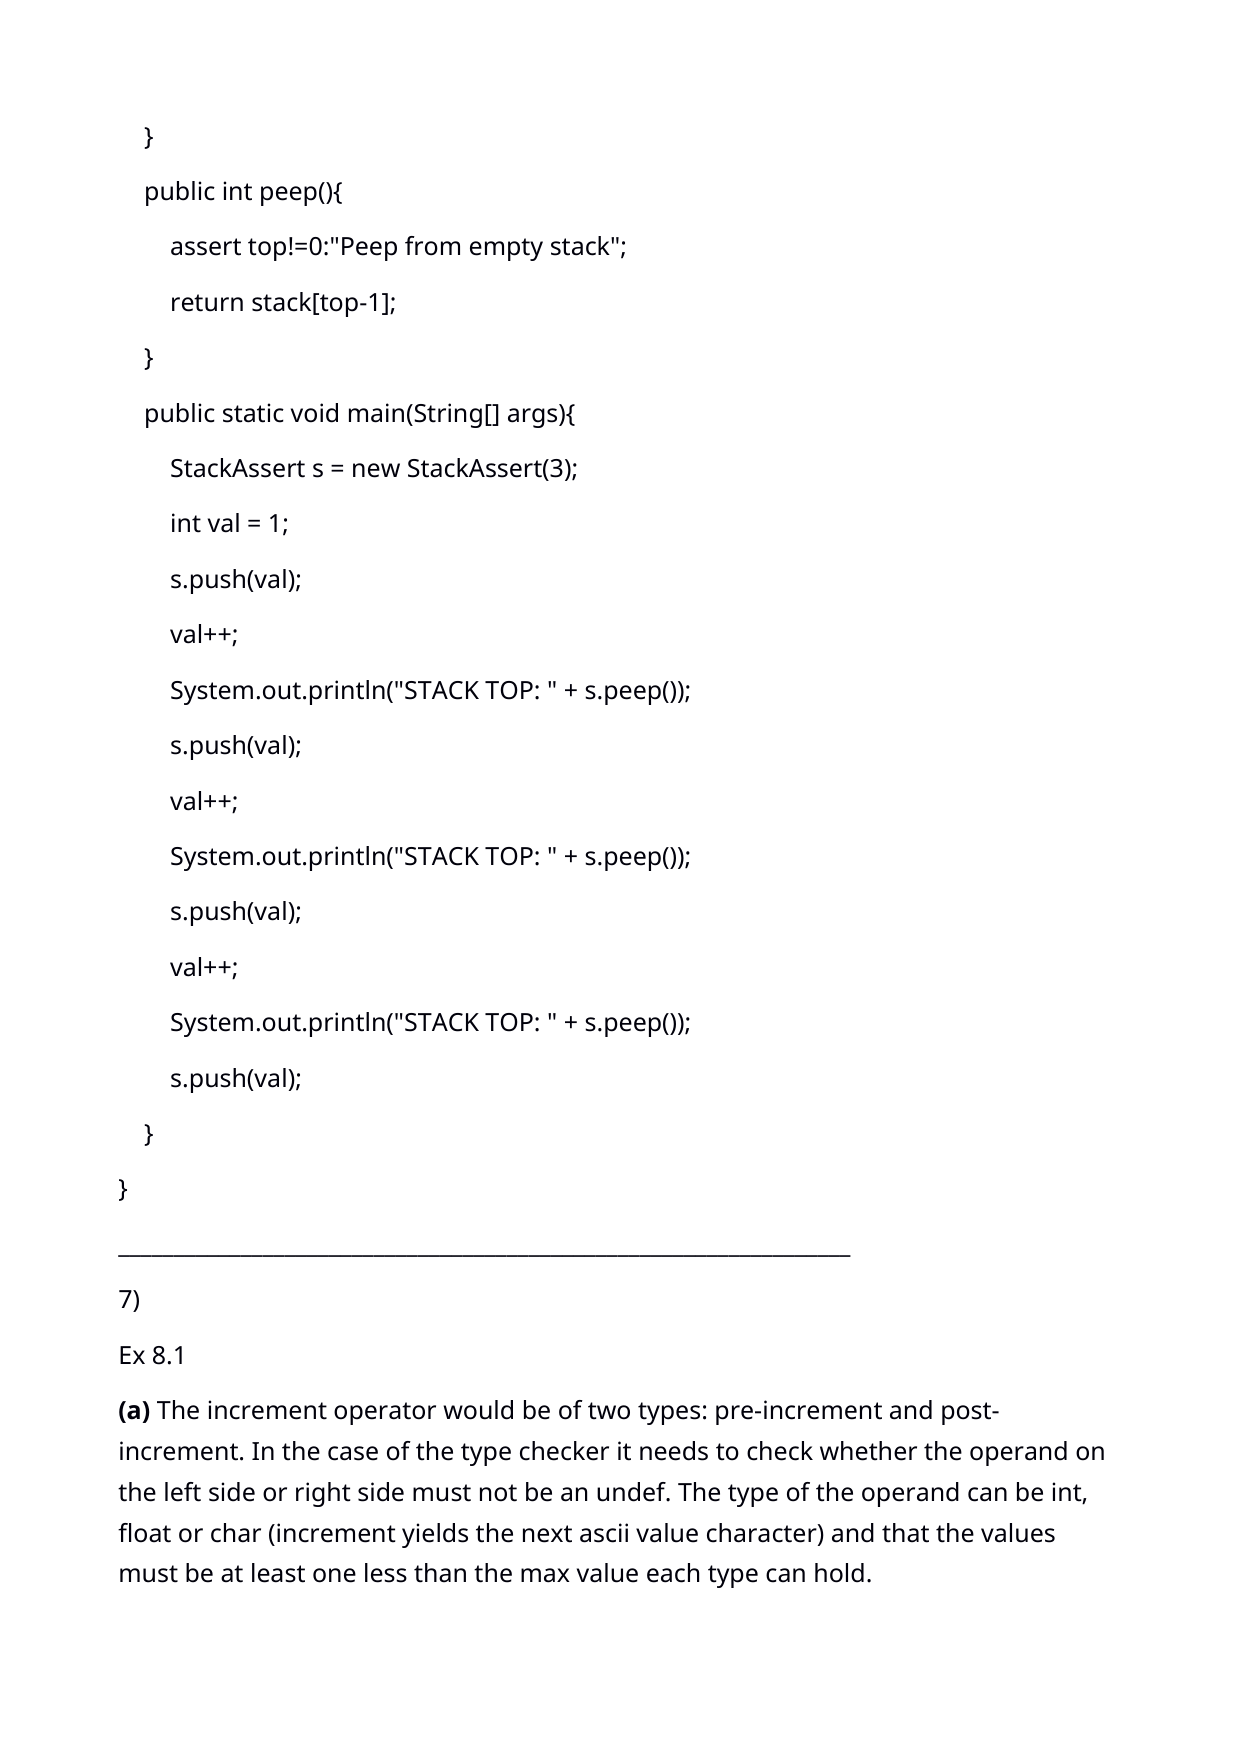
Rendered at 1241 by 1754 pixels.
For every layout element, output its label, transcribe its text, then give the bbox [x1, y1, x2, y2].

text System.out.println("STACK TOP: " + s.peep()); [118, 838, 1122, 873]
text Ex 8.1 [118, 1337, 1122, 1371]
text val++; [118, 949, 1122, 983]
text s.push(val); [118, 561, 1122, 596]
text } [118, 1171, 1122, 1205]
text 7) [118, 1282, 1122, 1316]
text } [118, 1116, 1122, 1150]
text StackAssert s = new StackAssert(3); [118, 451, 1122, 485]
text (a) The increment operator would be of two types: pre-increment and post-increment. In the case of the type checker it needs to check whether the operand on the left side or right side must not be an undef. The type of the operand can be int, float or char (increment yields the next ascii value character) and that the values must be at least one less than the max value each type can hold. [118, 1393, 1122, 1590]
text } [118, 118, 1122, 152]
text s.push(val); [118, 728, 1122, 762]
text public static void main(String[] args){ [118, 395, 1122, 429]
text s.push(val); [118, 894, 1122, 928]
text val++; [118, 783, 1122, 817]
text return stack[top-1]; [118, 284, 1122, 318]
text } [118, 340, 1122, 374]
text System.out.println("STACK TOP: " + s.peep()); [118, 1005, 1122, 1039]
text val++; [118, 617, 1122, 651]
text int val = 1; [118, 506, 1122, 540]
text assert top!=0:"Peep from empty stack"; [118, 229, 1122, 263]
text public int peep(){ [118, 173, 1122, 208]
text __________________________________________________________________ [118, 1226, 1122, 1261]
text s.push(val); [118, 1060, 1122, 1094]
text System.out.println("STACK TOP: " + s.peep()); [118, 672, 1122, 706]
